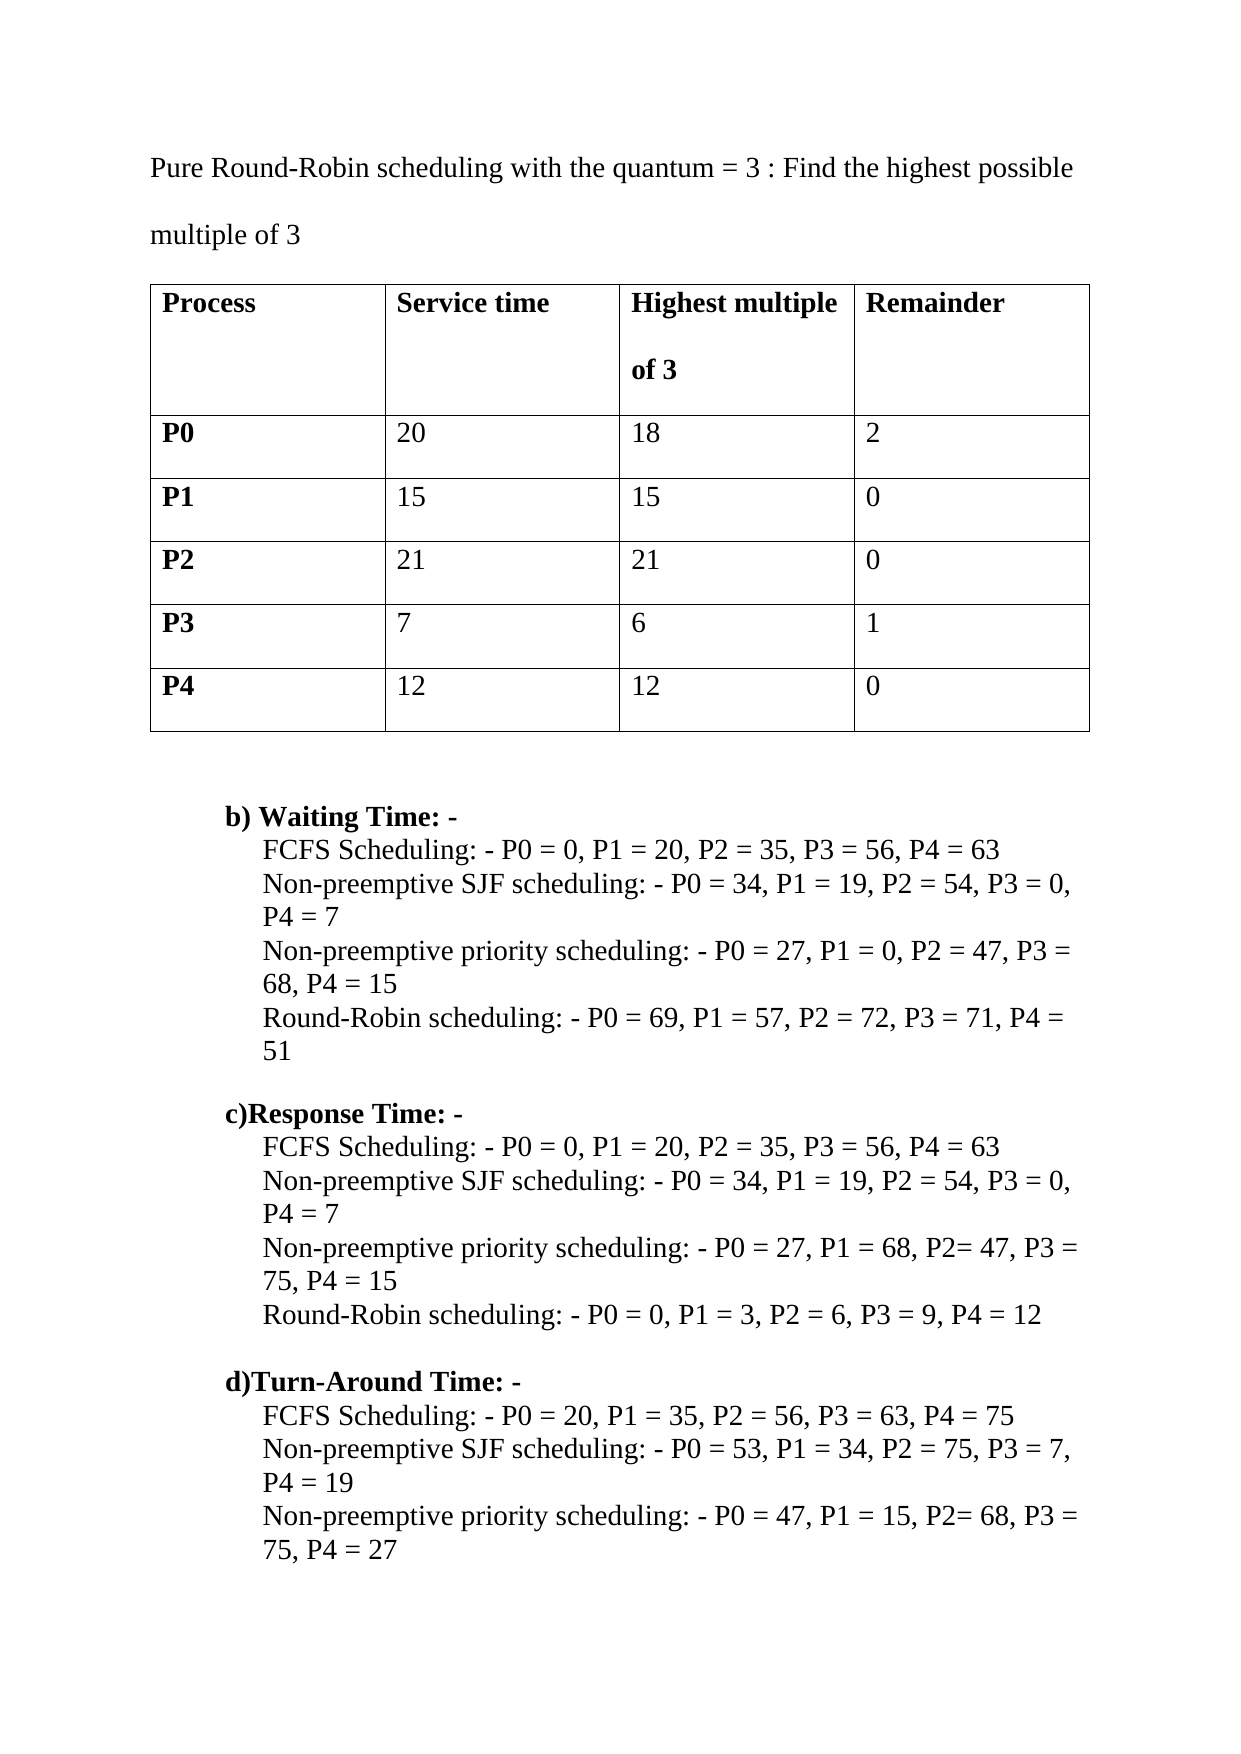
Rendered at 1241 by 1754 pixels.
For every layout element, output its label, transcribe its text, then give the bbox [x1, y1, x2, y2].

table_cell 12 [386, 669, 619, 731]
table_header Service time [386, 285, 619, 414]
table_cell 1 [855, 605, 1089, 667]
list Non-preemptive priority scheduling: - P0 = 27, P1 = 0, P2 = 47, P3 = 68, P4 = 15 [262, 933, 1090, 1000]
list FCFS Scheduling: - P0 = 0, P1 = 20, P2 = 35, P3 = 56, P4 = 63 [262, 1129, 1090, 1163]
table_cell P3 [151, 605, 385, 667]
list Non-preemptive SJF scheduling: - P0 = 34, P1 = 19, P2 = 54, P3 = 0, P4 = 7 [262, 866, 1090, 933]
list Round-Robin scheduling: - P0 = 0, P1 = 3, P2 = 6, P3 = 9, P4 = 12 [262, 1297, 1090, 1331]
table_header Remainder [855, 285, 1089, 414]
table_cell P1 [151, 479, 385, 541]
text c)Response Time: - [225, 1096, 1090, 1129]
list Non-preemptive priority scheduling: - P0 = 27, P1 = 68, P2= 47, P3 = 75, P4 = 15 [262, 1230, 1090, 1297]
list FCFS Scheduling: - P0 = 20, P1 = 35, P2 = 56, P3 = 63, P4 = 75 [262, 1398, 1090, 1431]
list Round-Robin scheduling: - P0 = 69, P1 = 57, P2 = 72, P3 = 71, P4 = 51 [262, 1000, 1090, 1067]
table_header Process [151, 285, 385, 414]
table_cell P2 [151, 542, 385, 604]
table_cell 12 [620, 669, 854, 731]
table_cell 2 [855, 416, 1089, 478]
table_cell 20 [386, 416, 619, 478]
table_cell 21 [386, 542, 619, 604]
table_cell 18 [620, 416, 854, 478]
table_cell 15 [620, 479, 854, 541]
table_cell 0 [855, 542, 1089, 604]
list Non-preemptive SJF scheduling: - P0 = 53, P1 = 34, P2 = 75, P3 = 7, P4 = 19 [262, 1431, 1090, 1498]
text b) Waiting Time: - [225, 799, 1090, 832]
table_cell P0 [151, 416, 385, 478]
table_cell 0 [855, 669, 1089, 731]
list FCFS Scheduling: - P0 = 0, P1 = 20, P2 = 35, P3 = 56, P4 = 63 [262, 832, 1090, 866]
table_cell 0 [855, 479, 1089, 541]
list Non-preemptive priority scheduling: - P0 = 47, P1 = 15, P2= 68, P3 = 75, P4 = 27 [262, 1498, 1090, 1565]
table_header Highest multiple of 3 [620, 285, 854, 414]
table_cell 15 [386, 479, 619, 541]
text d)Turn-Around Time: - [225, 1364, 1090, 1398]
table_cell 7 [386, 605, 619, 667]
table_cell P4 [151, 669, 385, 731]
list Non-preemptive SJF scheduling: - P0 = 34, P1 = 19, P2 = 54, P3 = 0, P4 = 7 [262, 1163, 1090, 1230]
table_cell 21 [620, 542, 854, 604]
text Pure Round-Robin scheduling with the quantum = 3 : Find the highest possible multiple of 3 [150, 150, 1090, 251]
table_cell 6 [620, 605, 854, 667]
